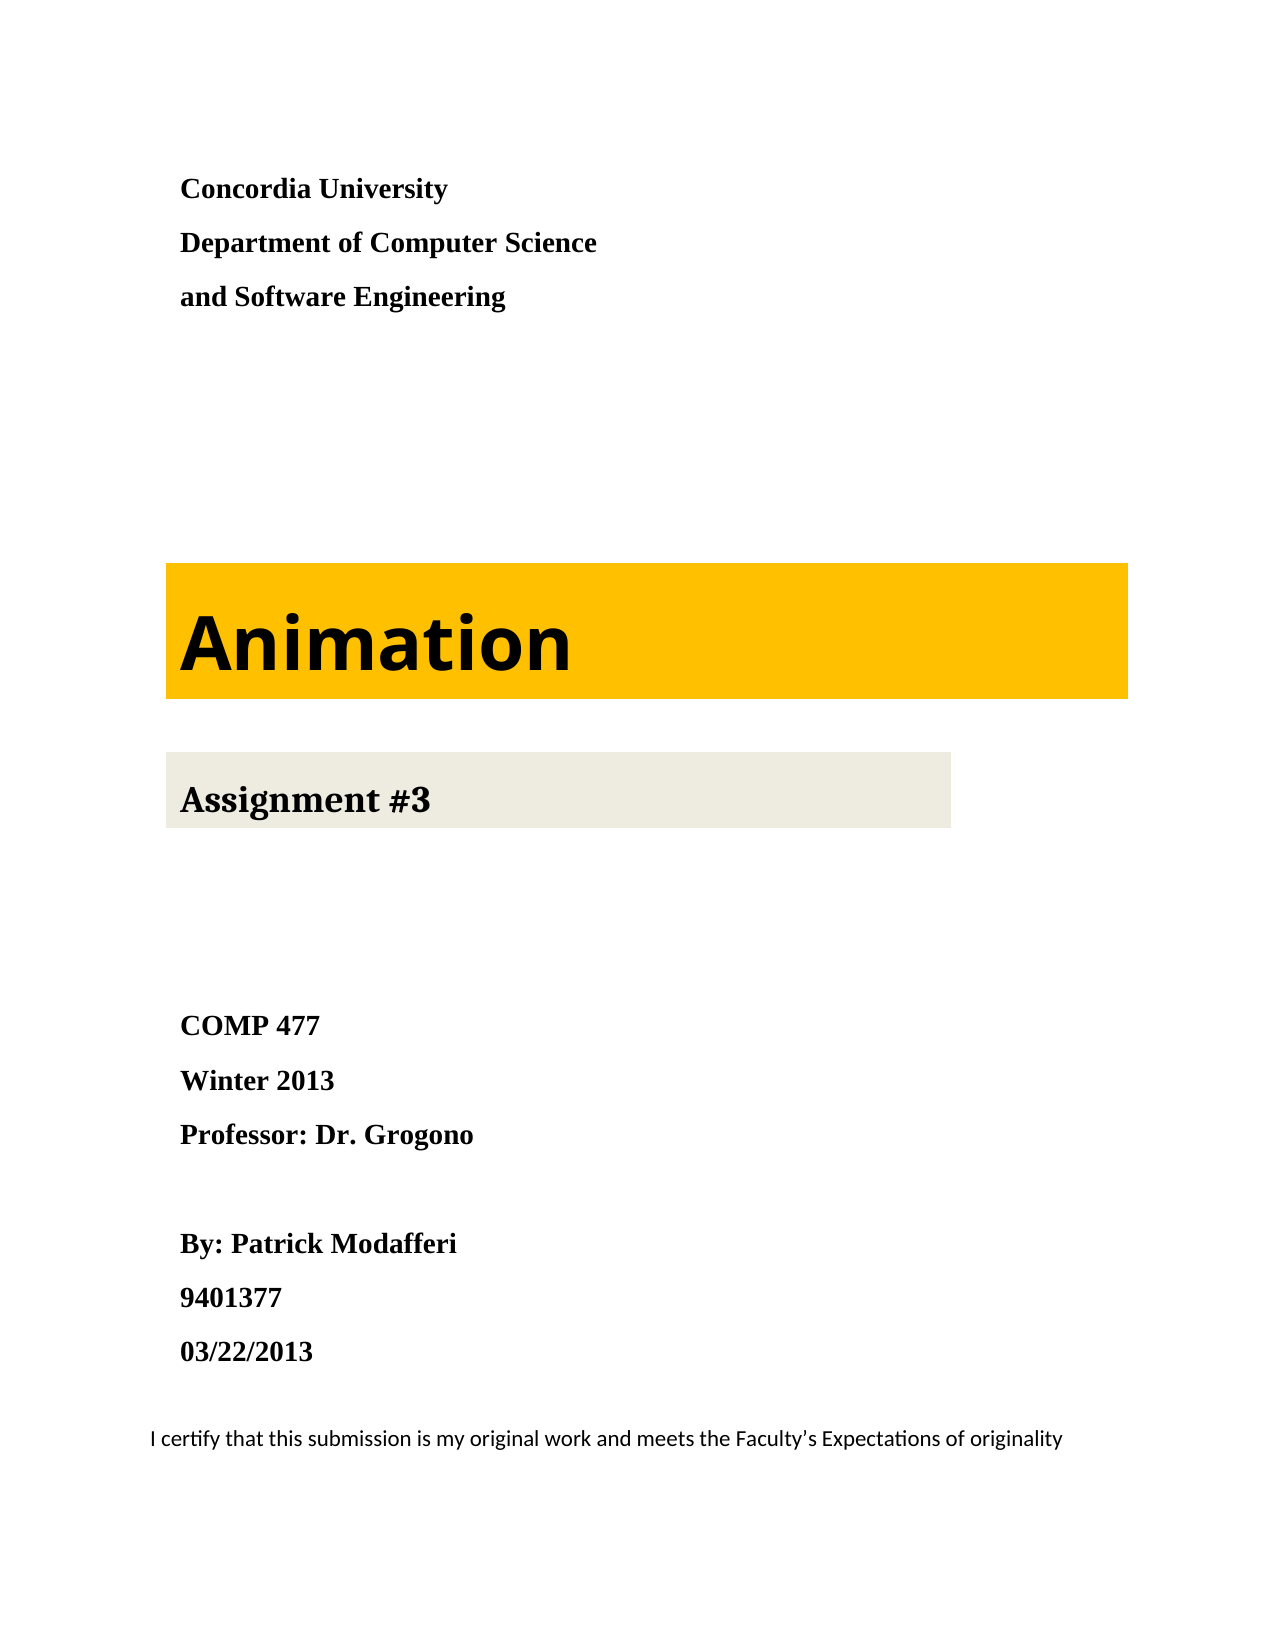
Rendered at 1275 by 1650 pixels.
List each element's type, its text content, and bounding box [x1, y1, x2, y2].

table_header COMP 477 Winter 2013 Professor: Dr. Grogono [169, 988, 731, 1205]
text I certify that this submission is my original work and meets the Faculty’s Expectations of originality [150, 1424, 1125, 1453]
table_header Assignment #3 [172, 758, 944, 822]
table_header Animation [172, 570, 1122, 693]
table_cell By: Patrick Modafferi 9401377 03/22/2013 [169, 1205, 731, 1368]
table_header Concordia University Department of Computer Science and Software Engineering [169, 150, 1125, 457]
